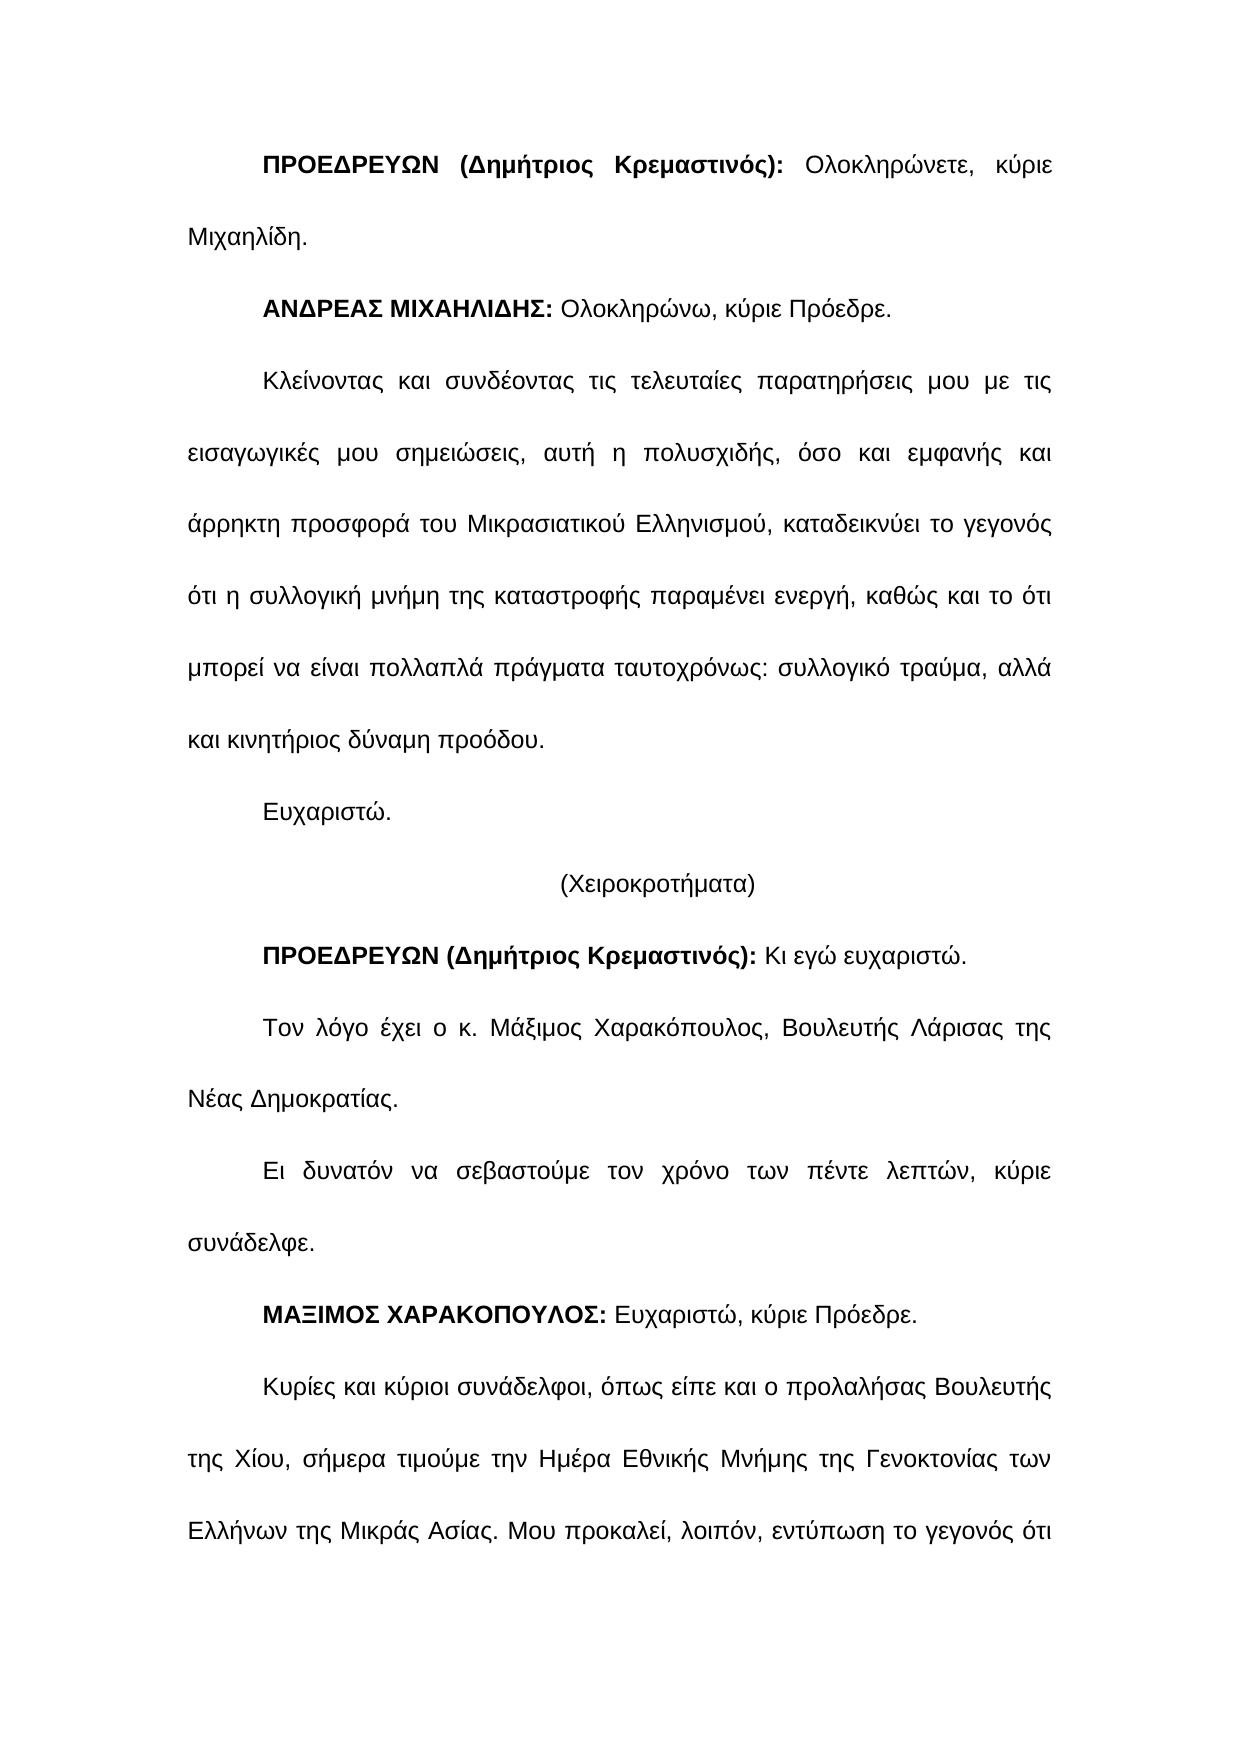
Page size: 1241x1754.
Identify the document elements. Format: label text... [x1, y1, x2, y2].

text Ει δυνατόν να σεβαστούμε τον χρόνο των πέντε λεπτών, κύριε συνάδελφε. [187, 1156, 1053, 1257]
text Τον λόγο έχει ο κ. Μάξιμος Χαρακόπουλος, Βουλευτής Λάρισας της Νέας Δημοκρατίας. [187, 1012, 1053, 1113]
text (Χειροκροτήματα) [187, 869, 1053, 897]
text ΠΡΟΕΔΡΕΥΩΝ (Δημήτριος Κρεμαστινός): Ολοκληρώνετε, κύριε Μιχαηλίδη. [187, 150, 1053, 251]
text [187, 1372, 1053, 1544]
text Ευχαριστώ. [187, 797, 1053, 826]
text ΜΑΞΙΜΟΣ ΧΑΡΑΚΟΠΟΥΛΟΣ: Ευχαριστώ, κύριε Πρόεδρε. [187, 1300, 1053, 1329]
text ΠΡΟΕΔΡΕΥΩΝ (Δημήτριος Κρεμαστινός): Κι εγώ ευχαριστώ. [187, 941, 1053, 969]
text Κλείνοντας και συνδέοντας τις τελευταίες παρατηρήσεις μου με τις εισαγωγικές μου σημειώσεις, αυτή η πολυσχιδής, όσο και εμφανής και άρρηκτη προσφορά του Μικρασιατικού Ελληνισμού, καταδεικνύει το γεγονός ότι η συλλογική μνήμη της καταστροφής παραμένει ενεργή, καθώς και το ότι μπορεί να είναι πολλαπλά πράγματα ταυτοχρόνως: συλλογικό τραύμα, αλλά και κινητήριος δύναμη προόδου. [187, 366, 1053, 754]
text ΑΝΔΡΕΑΣ ΜΙΧΑΗΛΙΔΗΣ: Ολοκληρώνω, κύριε Πρόεδρε. [187, 294, 1053, 322]
